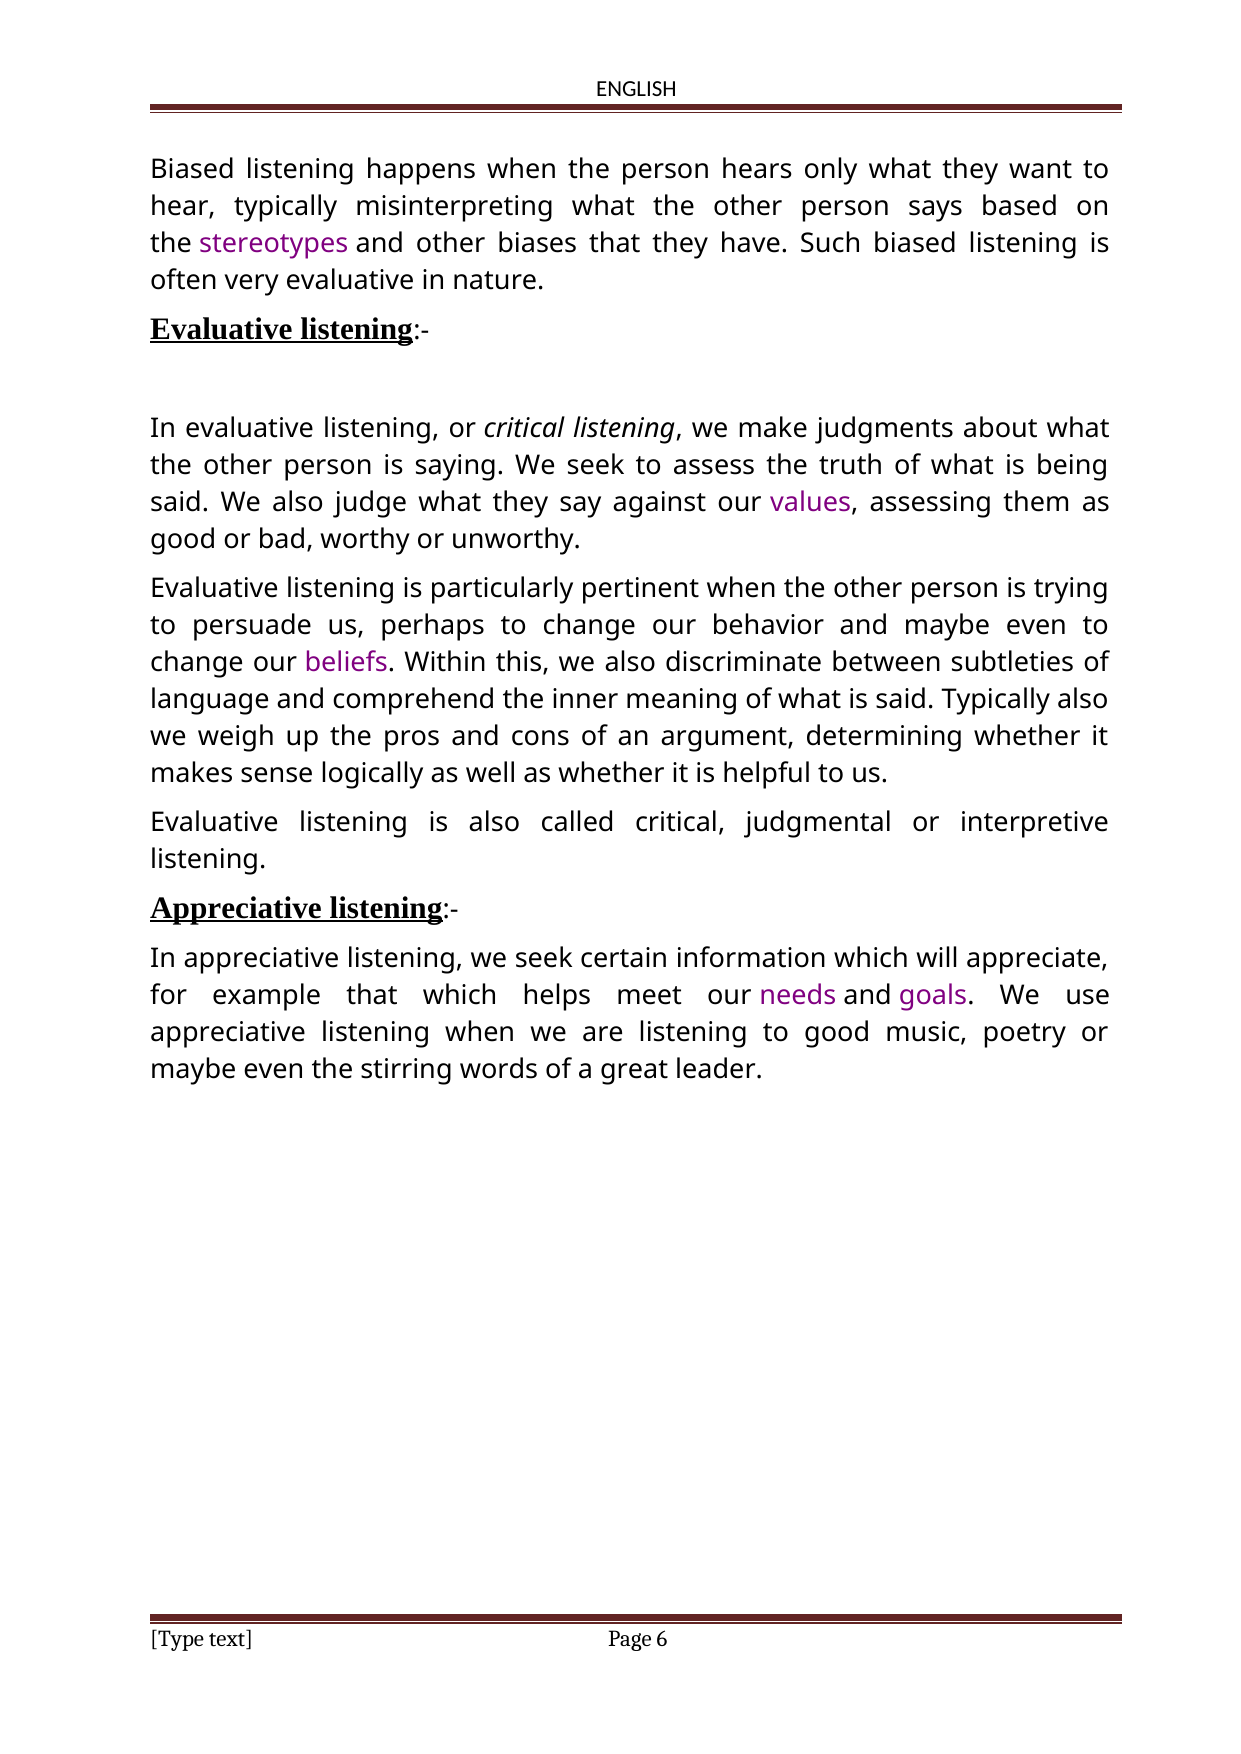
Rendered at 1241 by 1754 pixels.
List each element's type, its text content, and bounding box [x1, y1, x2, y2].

text Evaluative listening:- [150, 310, 1110, 347]
text Appreciative listening:- [150, 889, 1110, 926]
text Evaluative listening is also called critical, judgmental or interpretive listening. [150, 803, 1110, 876]
text In appreciative listening, we seek certain information which will appreciate, for example that which helps meet our needs and goals. We use appreciative listening when we are listening to good music, poetry or maybe even the stirring words of a great leader. [150, 938, 1110, 1086]
text In evaluative listening, or critical listening, we make judgments about what the other person is saying. We seek to assess the truth of what is being said. We also judge what they say against our values, assessing them as good or bad, worthy or unworthy. [150, 409, 1110, 556]
text Evaluative listening is particularly pertinent when the other person is trying to persuade us, perhaps to change our behavior and maybe even to change our beliefs. Within this, we also discriminate between subtleties of language and comprehend the inner meaning of what is said. Typically also we weigh up the pros and cons of an argument, determining whether it makes sense logically as well as whether it is helpful to us. [150, 569, 1110, 790]
text Biased listening happens when the person hears only what they want to hear, typically misinterpreting what the other person says based on the stereotypes and other biases that they have. Such biased listening is often very evaluative in nature. [150, 150, 1110, 297]
